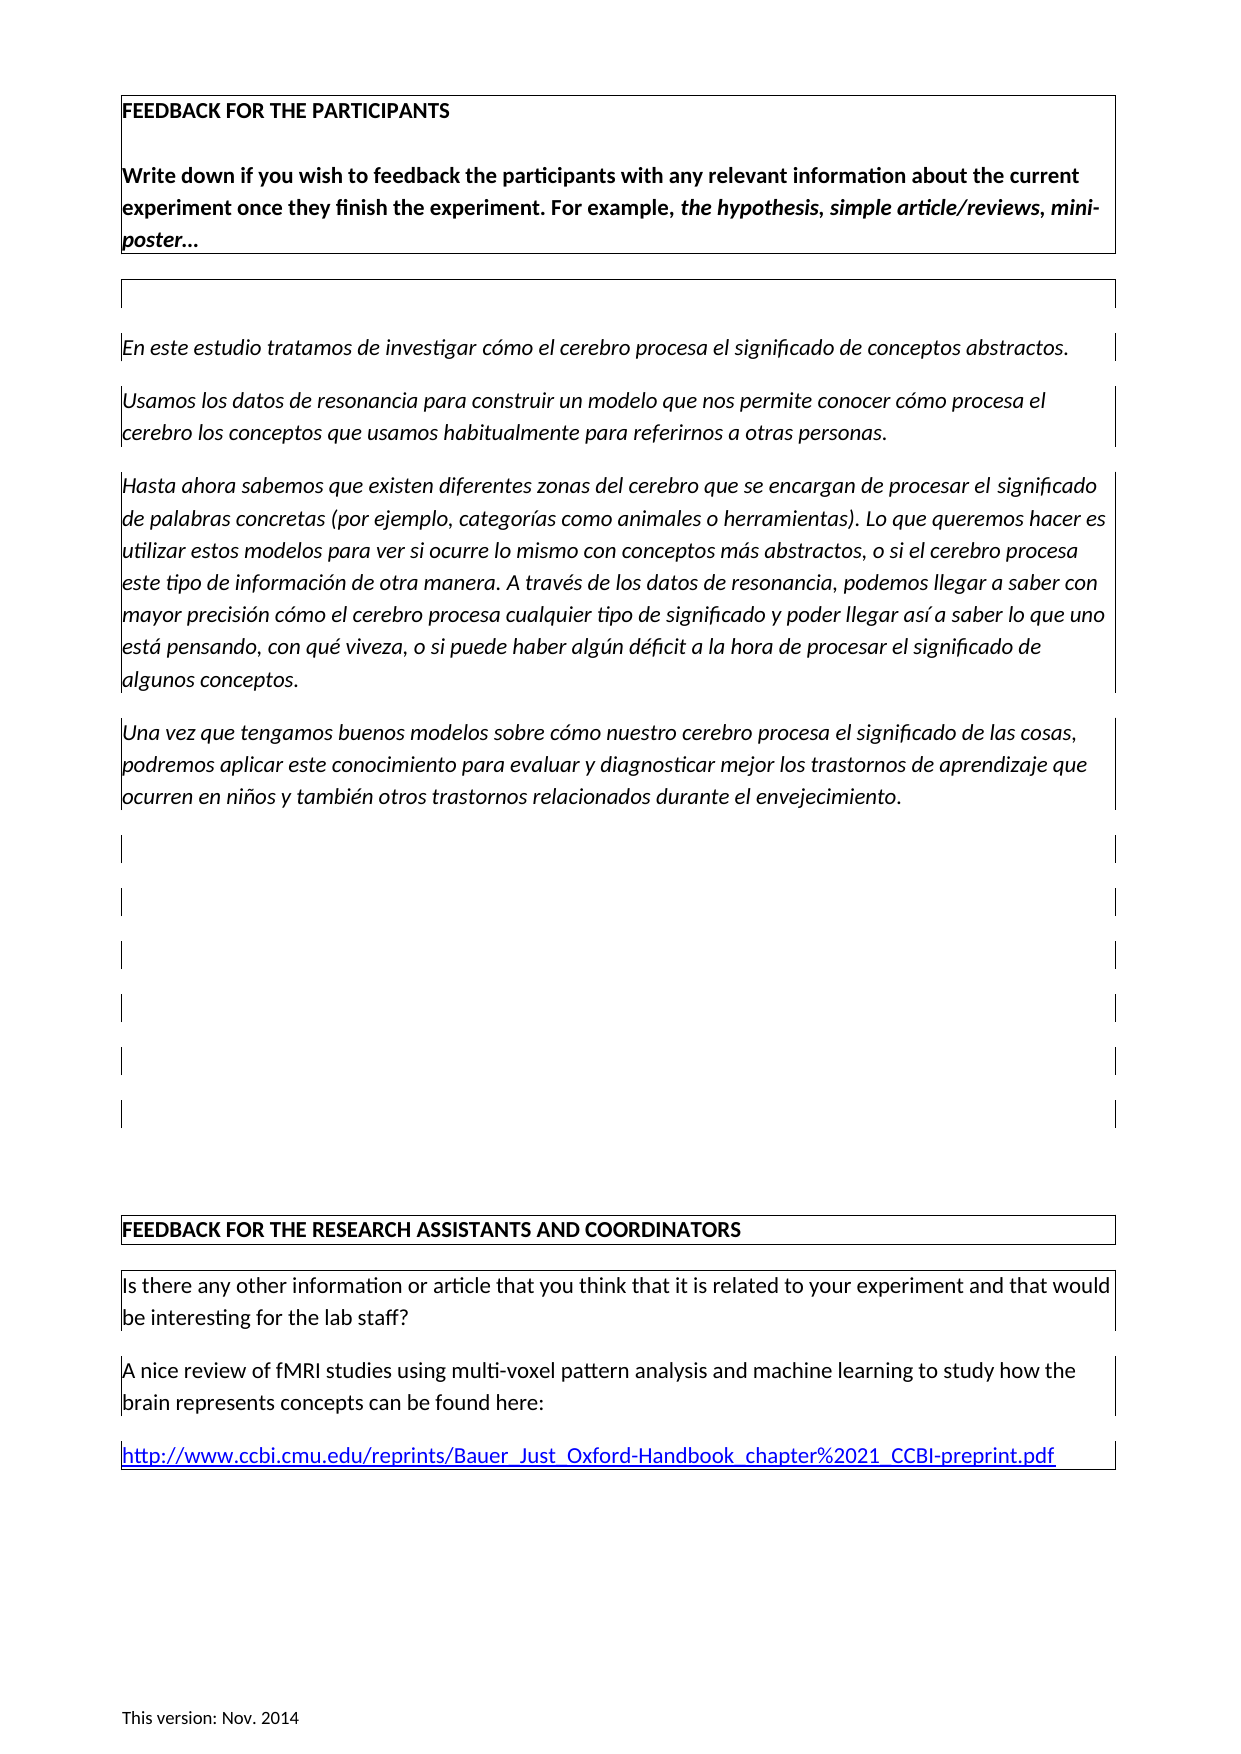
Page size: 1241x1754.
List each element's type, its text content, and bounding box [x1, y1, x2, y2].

text Una vez que tengamos buenos modelos sobre cómo nuestro cerebro procesa el significado de las cosas, podremos aplicar este conocimiento para evaluar y diagnosticar mejor los trastornos de aprendizaje que ocurren en niños y también otros trastornos relacionados durante el envejecimiento. [122, 718, 1115, 810]
text Hasta ahora sabemos que existen diferentes zonas del cerebro que se encargan de procesar el significado de palabras concretas (por ejemplo, categorías como animales o herramientas). Lo que queremos hacer es utilizar estos modelos para ver si ocurre lo mismo con conceptos más abstractos, o si el cerebro procesa este tipo de información de otra manera. A través de los datos de resonancia, podemos llegar a saber con mayor precisión cómo el cerebro procesa cualquier tipo de significado y poder llegar así a saber lo que uno está pensando, con qué viveza, o si puede haber algún déficit a la hora de procesar el significado de algunos conceptos. [122, 472, 1115, 693]
text En este estudio tratamos de investigar cómo el cerebro procesa el significado de conceptos abstractos. [122, 333, 1115, 361]
subtitle FEEDBACK FOR THE RESEARCH ASSISTANTS AND COORDINATORS [122, 1216, 1115, 1244]
text Usamos los datos de resonancia para construir un modelo que nos permite conocer cómo procesa el cerebro los conceptos que usamos habitualmente para referirnos a otras personas. [122, 386, 1115, 447]
subtitle FEEDBACK FOR THE PARTICIPANTS Write down if you wish to feedback the participants with any relevant information about the current experiment once they finish the experiment. For example, the hypothesis, simple article/reviews, mini-poster… [122, 96, 1115, 253]
text Is there any other information or article that you think that it is related to your experiment and that would be interesting for the lab staff? [122, 1271, 1115, 1331]
text http://www.ccbi.cmu.edu/reprints/Bauer_Just_Oxford-Handbook_chapter%2021_CCBI-preprint.pdf [122, 1441, 1115, 1469]
text A nice review of fMRI studies using multi-voxel pattern analysis and machine learning to study how the brain represents concepts can be found here: [122, 1356, 1115, 1416]
